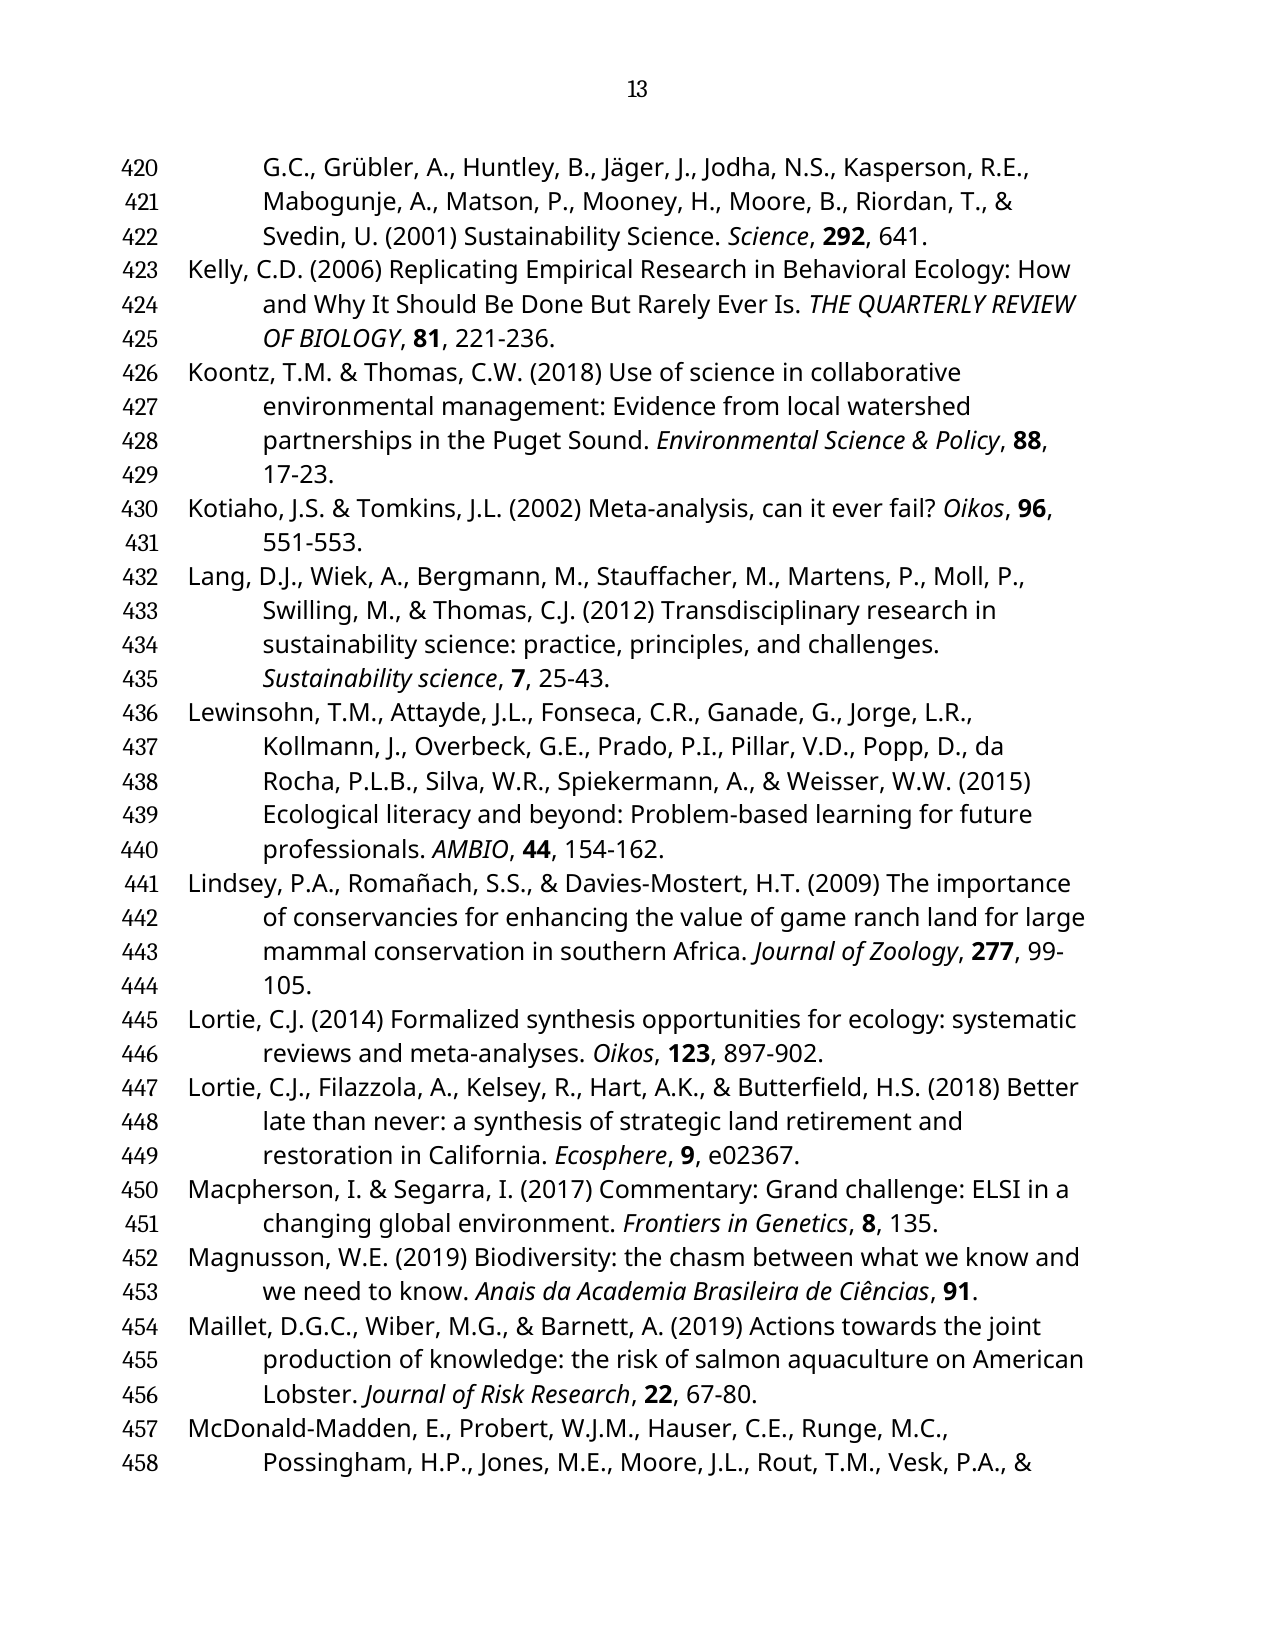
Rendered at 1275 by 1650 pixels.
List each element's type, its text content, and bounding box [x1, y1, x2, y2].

text Kotiaho, J.S. & Tomkins, J.L. (2002) Meta-analysis, can it ever fail? Oikos, 96, 551-553. [187, 491, 1087, 559]
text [187, 1410, 1087, 1478]
text Magnusson, W.E. (2019) Biodiversity: the chasm between what we know and we need to know. Anais da Academia Brasileira de Ciências, 91. [187, 1240, 1087, 1308]
text Lindsey, P.A., Romañach, S.S., & Davies-Mostert, H.T. (2009) The importance of conservancies for enhancing the value of game ranch land for large mammal conservation in southern Africa. Journal of Zoology, 277, 99-105. [187, 865, 1087, 1002]
text Kelly, C.D. (2006) Replicating Empirical Research in Behavioral Ecology: How and Why It Should Be Done But Rarely Ever Is. THE QUARTERLY REVIEW OF BIOLOGY, 81, 221-236. [187, 252, 1087, 354]
text Koontz, T.M. & Thomas, C.W. (2018) Use of science in collaborative environmental management: Evidence from local watershed partnerships in the Puget Sound. Environmental Science & Policy, 88, 17-23. [187, 354, 1087, 491]
text Lang, D.J., Wiek, A., Bergmann, M., Stauffacher, M., Martens, P., Moll, P., Swilling, M., & Thomas, C.J. (2012) Transdisciplinary research in sustainability science: practice, principles, and challenges. Sustainability science, 7, 25-43. [187, 559, 1087, 695]
text Lortie, C.J. (2014) Formalized synthesis opportunities for ecology: systematic reviews and meta-analyses. Oikos, 123, 897-902. [187, 1002, 1087, 1070]
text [187, 150, 1087, 252]
text Macpherson, I. & Segarra, I. (2017) Commentary: Grand challenge: ELSI in a changing global environment. Frontiers in Genetics, 8, 135. [187, 1172, 1087, 1240]
text Maillet, D.G.C., Wiber, M.G., & Barnett, A. (2019) Actions towards the joint production of knowledge: the risk of salmon aquaculture on American Lobster. Journal of Risk Research, 22, 67-80. [187, 1308, 1087, 1410]
text Lortie, C.J., Filazzola, A., Kelsey, R., Hart, A.K., & Butterfield, H.S. (2018) Better late than never: a synthesis of strategic land retirement and restoration in California. Ecosphere, 9, e02367. [187, 1070, 1087, 1172]
text Lewinsohn, T.M., Attayde, J.L., Fonseca, C.R., Ganade, G., Jorge, L.R., Kollmann, J., Overbeck, G.E., Prado, P.I., Pillar, V.D., Popp, D., da Rocha, P.L.B., Silva, W.R., Spiekermann, A., & Weisser, W.W. (2015) Ecological literacy and beyond: Problem-based learning for future professionals. AMBIO, 44, 154-162. [187, 695, 1087, 865]
